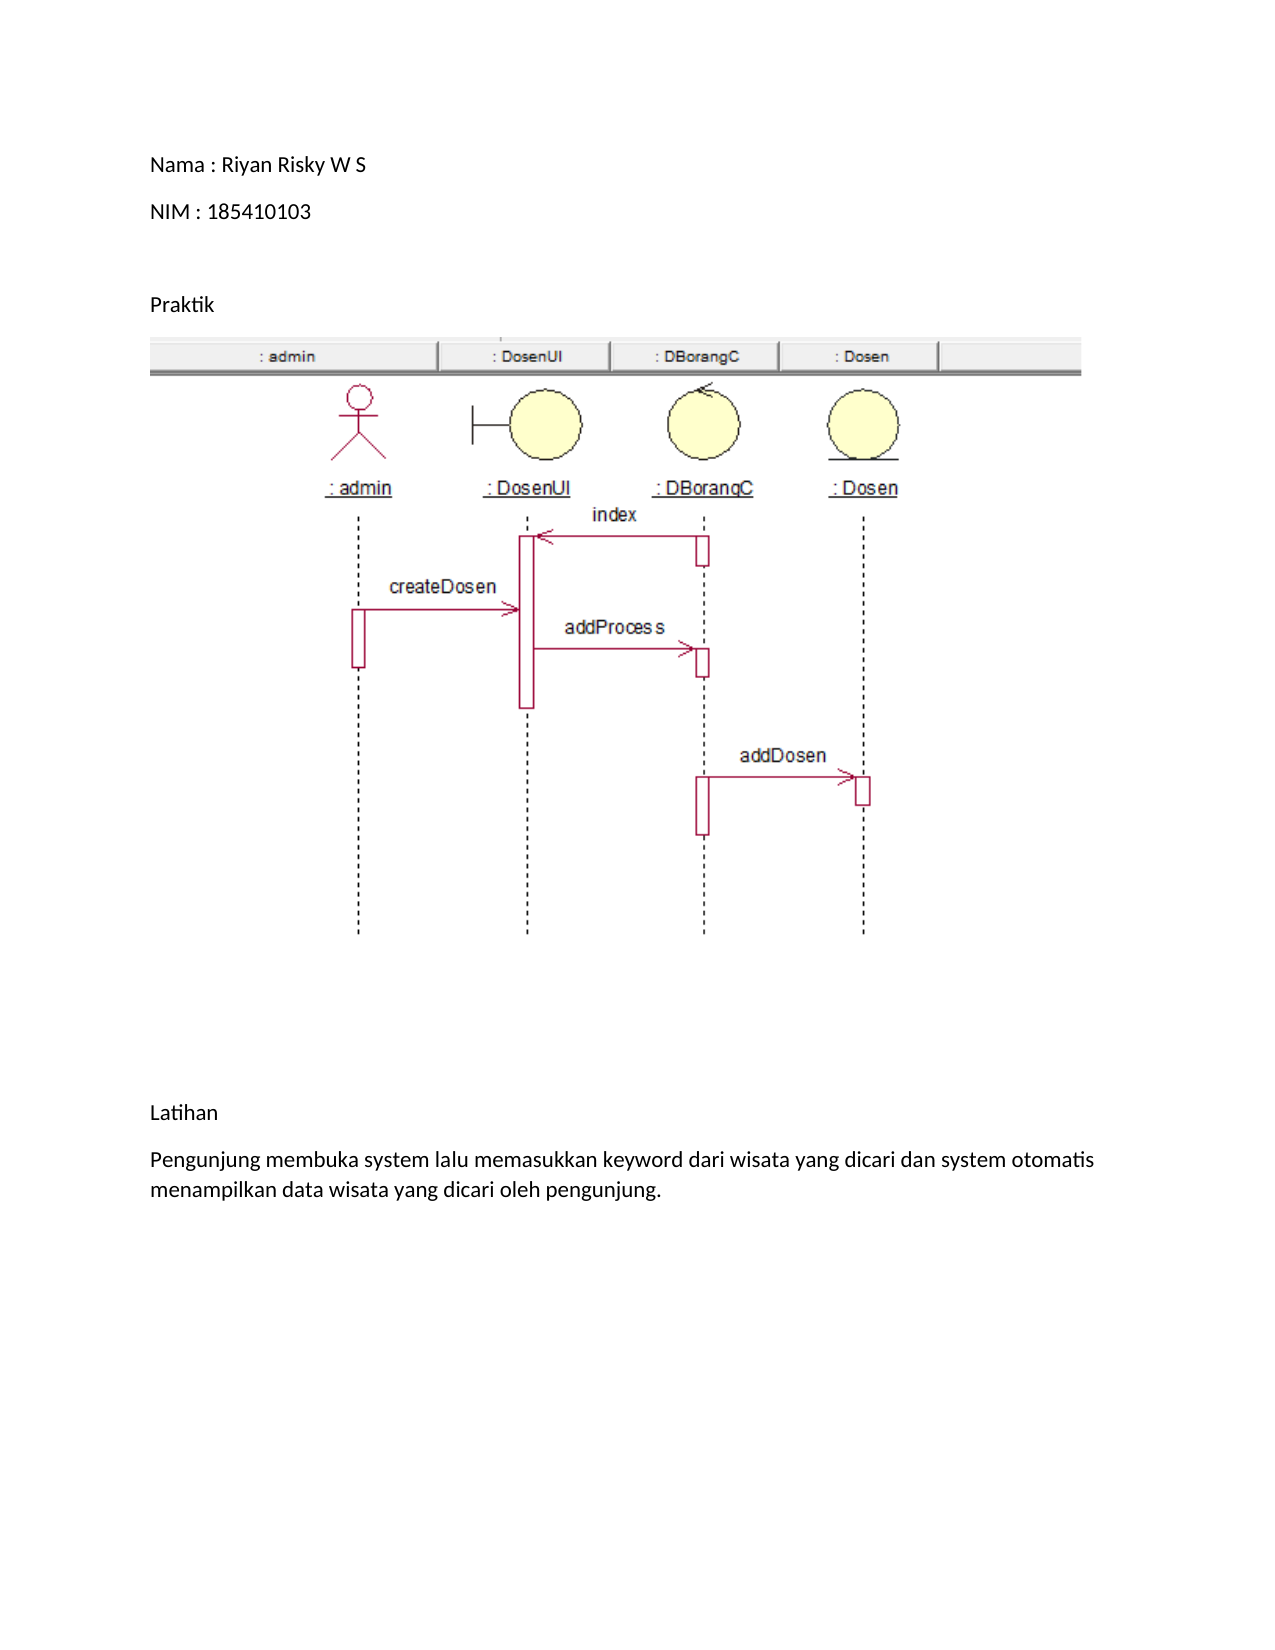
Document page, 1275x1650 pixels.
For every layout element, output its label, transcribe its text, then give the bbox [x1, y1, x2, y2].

picture [150, 337, 1082, 1033]
text Pengunjung membuka system lalu memasukkan keyword dari wisata yang dicari dan system otomatis menampilkan data wisata yang dicari oleh pengunjung. [150, 1145, 1125, 1204]
text Praktik [150, 291, 1125, 319]
text Nama : Riyan Risky W S [150, 150, 1125, 178]
text NIM : 185410103 [150, 197, 1125, 225]
text Latihan [150, 1098, 1125, 1127]
